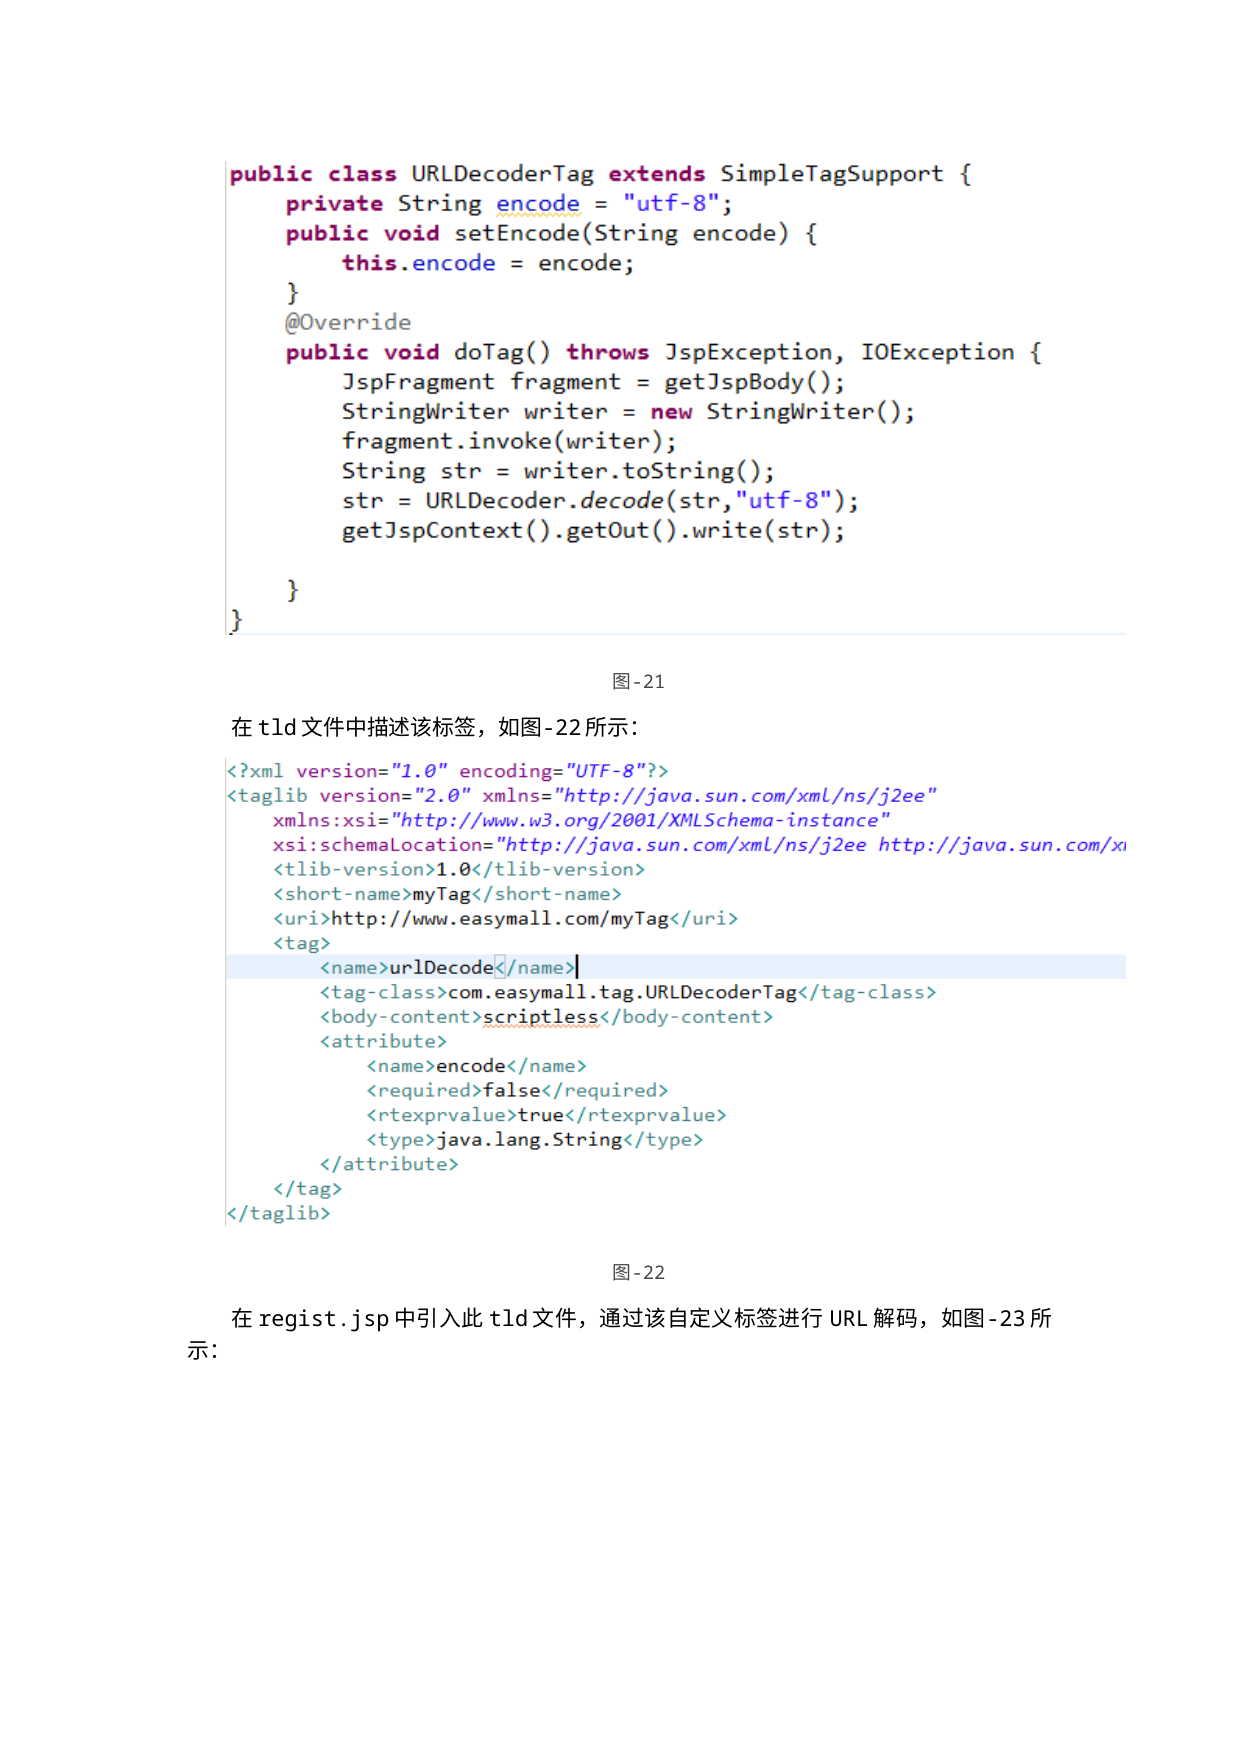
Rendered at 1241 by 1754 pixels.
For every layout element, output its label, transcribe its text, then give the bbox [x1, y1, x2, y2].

text 图-22 [187, 1258, 1053, 1285]
picture [225, 758, 1126, 1226]
text 在tld文件中描述该标签，如图-22所示： [187, 710, 1053, 742]
picture [225, 161, 1126, 635]
text 图-21 [187, 667, 1053, 694]
text 在regist.jsp中引入此tld文件，通过该自定义标签进行URL解码，如图-23所示： [187, 1301, 1053, 1365]
